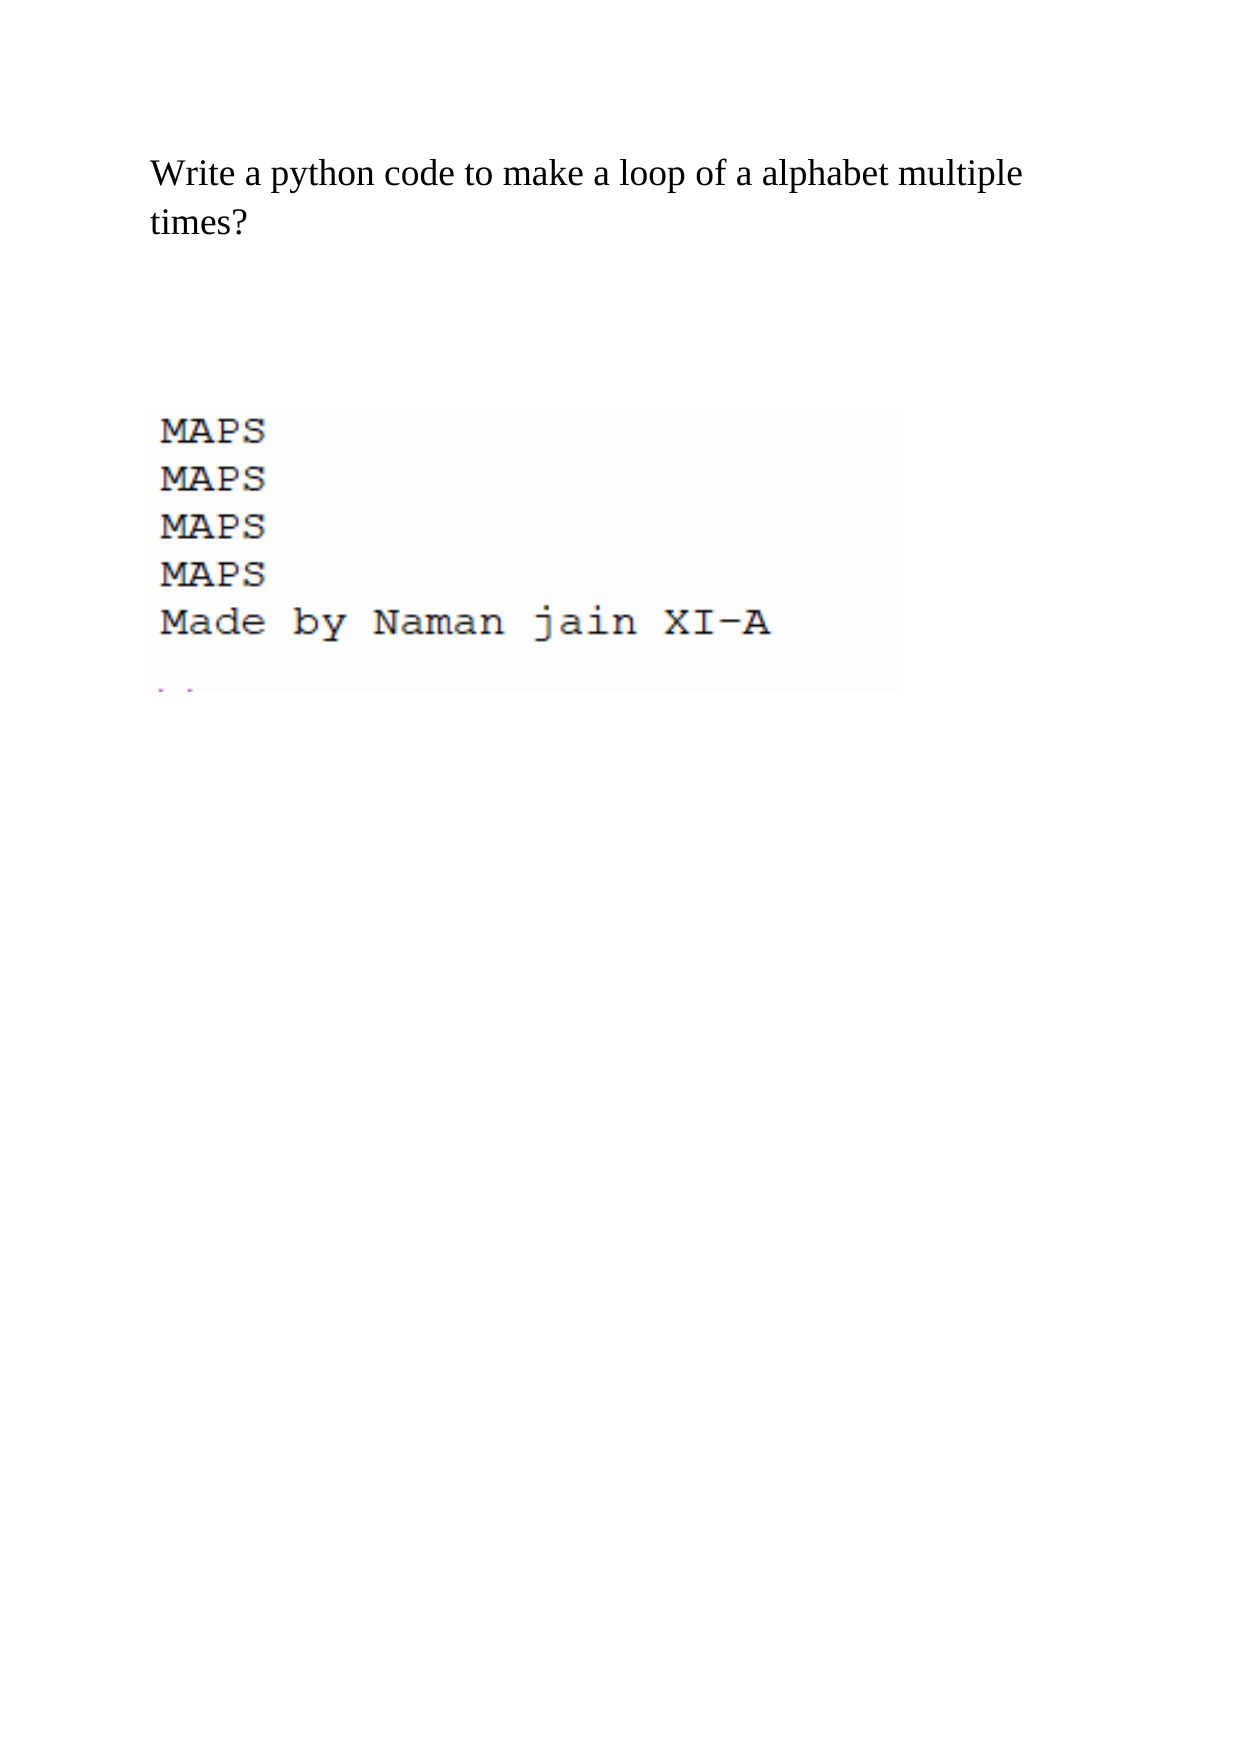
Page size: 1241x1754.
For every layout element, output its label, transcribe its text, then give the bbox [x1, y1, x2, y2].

text Write a python code to make a loop of a alphabet multiple times? [150, 150, 1090, 243]
picture [150, 410, 903, 692]
